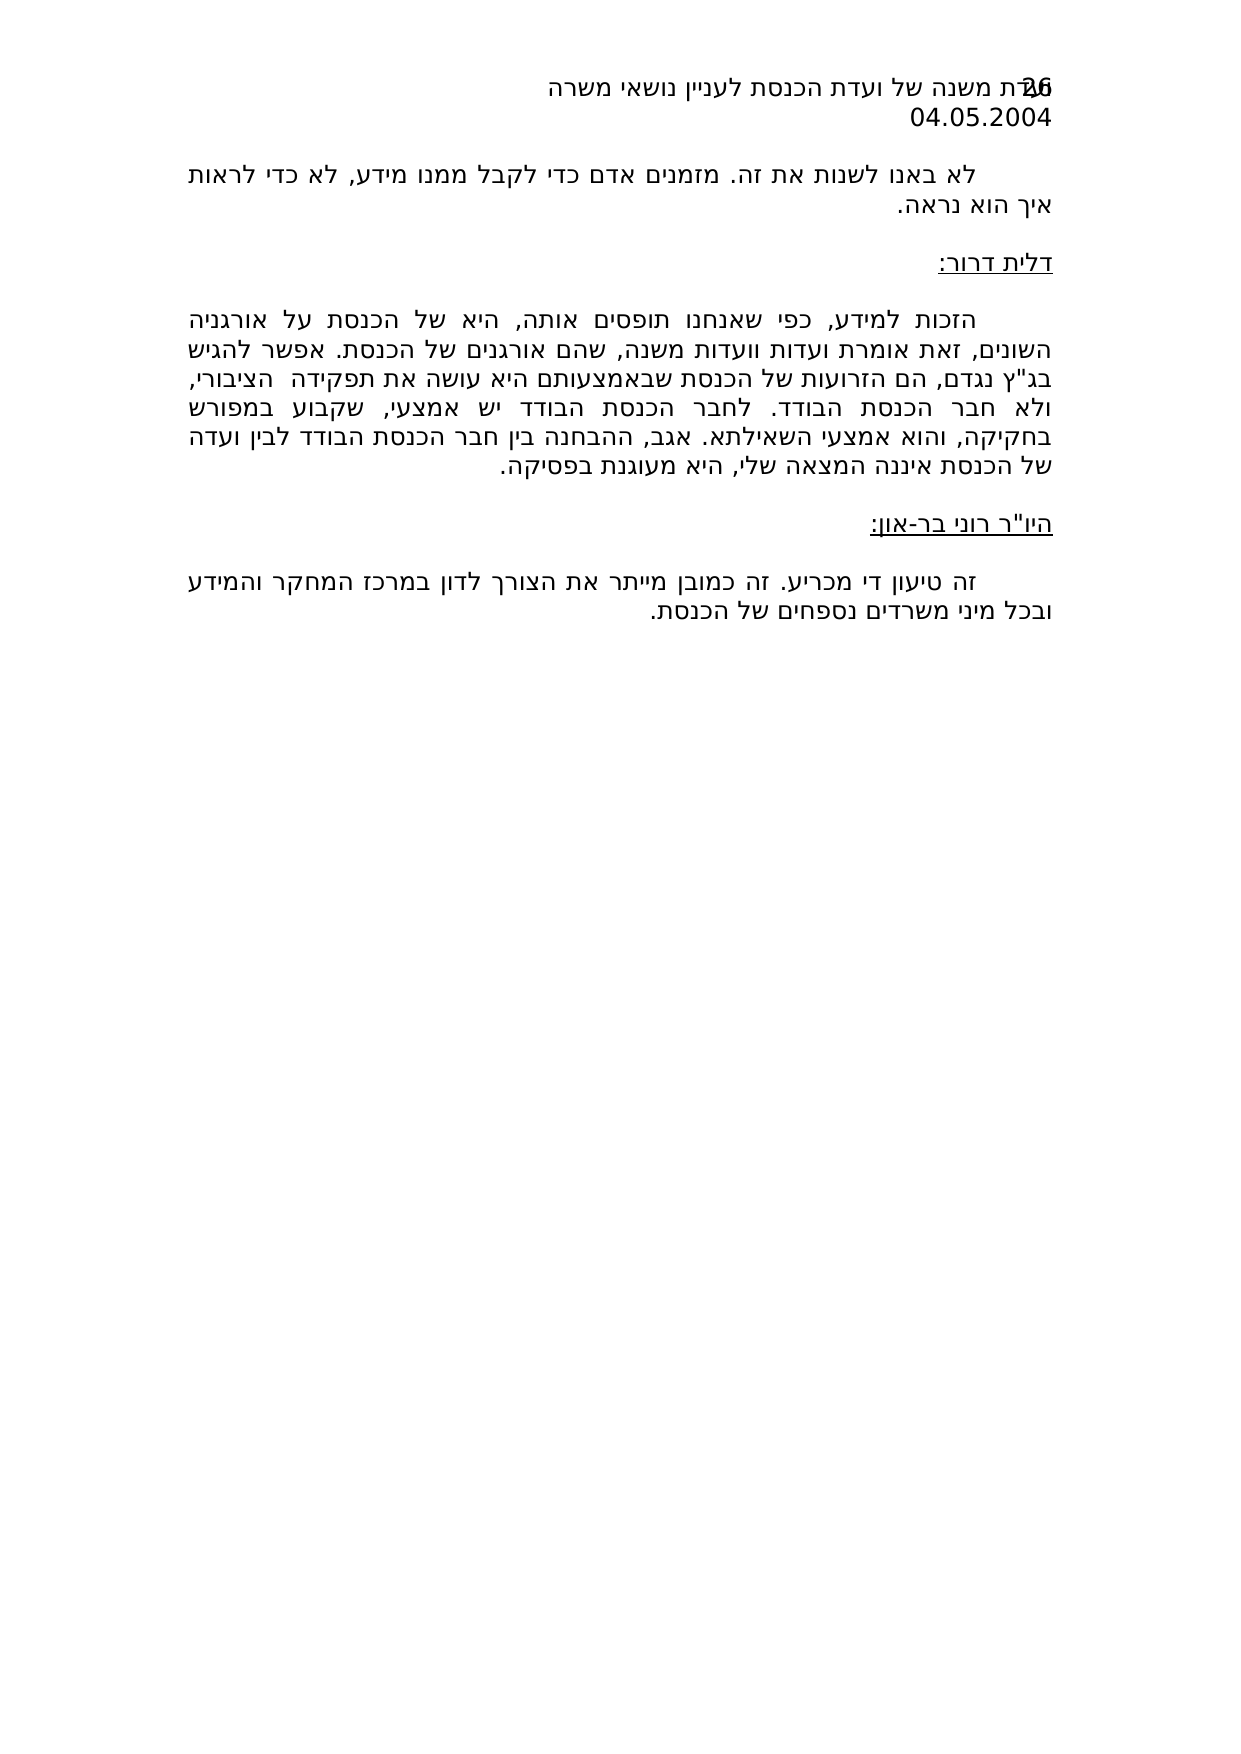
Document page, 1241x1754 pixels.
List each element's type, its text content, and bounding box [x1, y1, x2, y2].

text זה טיעון די מכריע. זה כמובן מייתר את הצורך לדון במרכז המחקר והמידע ובכל מיני משרדים נספחים של הכנסת. [187, 567, 1053, 626]
text היו"ר רוני בר-און: [187, 509, 1053, 538]
text הזכות למידע, כפי שאנחנו תופסים אותה, היא של הכנסת על אורגניה השונים, זאת אומרת ועדות וועדות משנה, שהם אורגנים של הכנסת. אפשר להגיש בג"ץ נגדם, הם הזרועות של הכנסת שבאמצעותם היא עושה את תפקידה הציבורי, ולא חבר הכנסת הבודד. לחבר הכנסת הבודד יש אמצעי, שקבוע במפורש בחקיקה, והוא אמצעי השאילתא. אגב, ההבחנה בין חבר הכנסת הבודד לבין ועדה של הכנסת איננה המצאה שלי, היא מעוגנת בפסיקה. [187, 306, 1053, 481]
text לא באנו לשנות את זה. מזמנים אדם כדי לקבל ממנו מידע, לא כדי לראות איך הוא נראה. [187, 161, 1053, 219]
text דלית דרור: [187, 248, 1053, 277]
